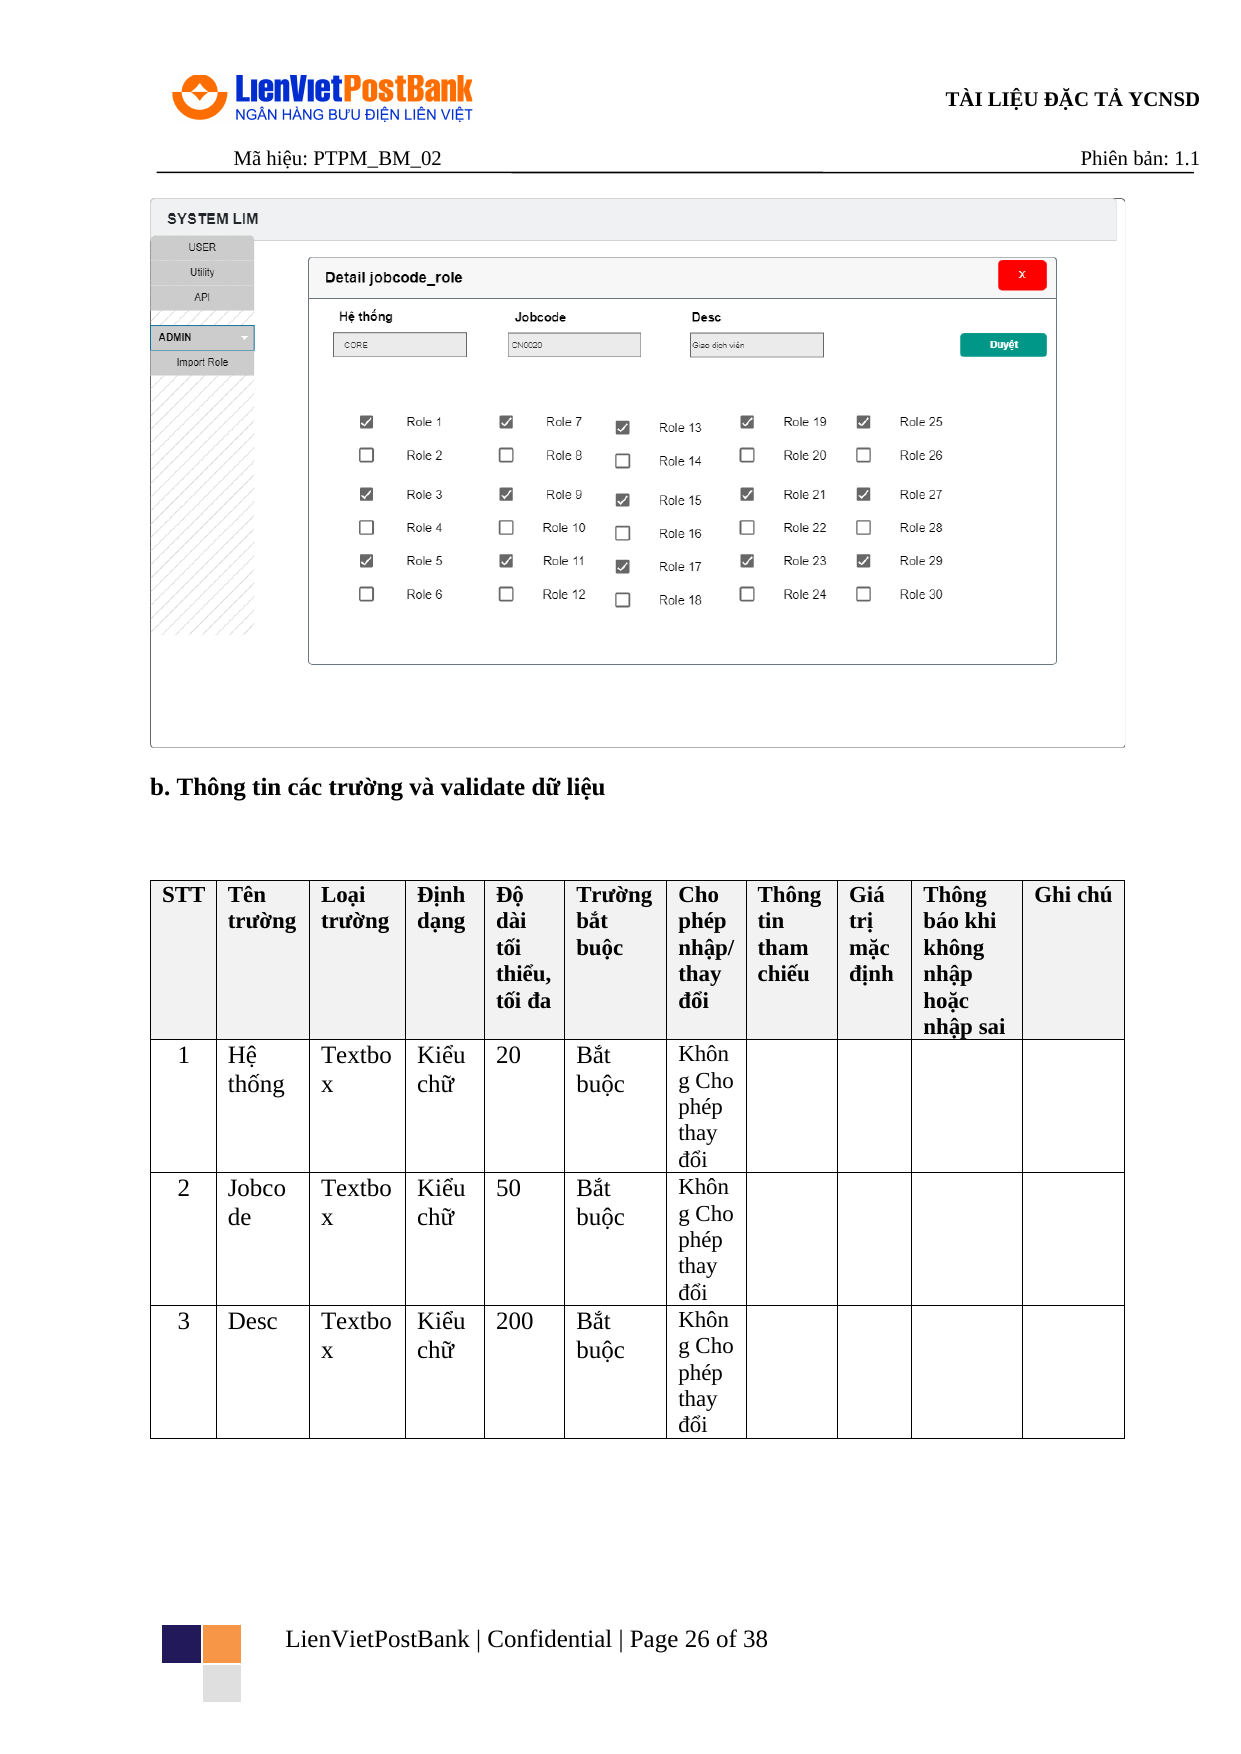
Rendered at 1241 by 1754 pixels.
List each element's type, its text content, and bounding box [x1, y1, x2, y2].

table_cell [1023, 1040, 1124, 1172]
table_cell Textbox [310, 1306, 405, 1438]
table_cell Không Cho phép thay đổi [667, 1040, 746, 1172]
table_cell [747, 1173, 837, 1305]
table_cell [838, 1173, 911, 1305]
table_cell 2 [151, 1173, 216, 1305]
picture [172, 75, 473, 122]
table_header Độ dài tối thiểu, tối đa [485, 881, 564, 1039]
table_header Trường bắt buộc [565, 881, 666, 1039]
table_cell [747, 1306, 837, 1438]
table_header Thông tin tham chiếu [747, 881, 837, 1039]
table_cell [912, 1040, 1022, 1172]
table_header Tên trường [217, 881, 309, 1039]
table_cell Jobcode [217, 1173, 309, 1305]
table_header Ghi chú [1023, 881, 1124, 1039]
table_cell [1023, 1173, 1124, 1305]
table_header Định dạng [406, 881, 484, 1039]
table_cell 1 [151, 1040, 216, 1172]
table_header Cho phép nhập/ thay đổi [667, 881, 746, 1039]
table_cell Kiểu chữ [406, 1306, 484, 1438]
table_cell [838, 1306, 911, 1438]
table_cell [747, 1040, 837, 1172]
table_cell Không Cho phép thay đổi [667, 1306, 746, 1438]
table_header Giá trị mặc định [838, 881, 911, 1039]
table_cell 20 [485, 1040, 564, 1172]
table_cell Kiểu chữ [406, 1040, 484, 1172]
table_cell [1023, 1306, 1124, 1438]
table_cell 3 [151, 1306, 216, 1438]
table_cell Textbox [310, 1173, 405, 1305]
text b. Thông tin các trường và validate dữ liệu [150, 772, 1125, 801]
table_cell 200 [485, 1306, 564, 1438]
table_cell Bắt buộc [565, 1173, 666, 1305]
table_cell [838, 1040, 911, 1172]
table_cell Bắt buộc [565, 1306, 666, 1438]
table_cell Hệ thống [217, 1040, 309, 1172]
table_cell Desc [217, 1306, 309, 1438]
table_cell Không Cho phép thay đổi [667, 1173, 746, 1305]
table_cell [912, 1306, 1022, 1438]
table_cell Textbox [310, 1040, 405, 1172]
table_cell Kiểu chữ [406, 1173, 484, 1305]
table_cell Bắt buộc [565, 1040, 666, 1172]
table_cell [912, 1173, 1022, 1305]
table_header Loại trường [310, 881, 405, 1039]
table_header Thông báo khi không nhập hoặc nhập sai [912, 881, 1022, 1039]
table_cell 50 [485, 1173, 564, 1305]
picture [150, 198, 1125, 748]
table_header STT [151, 881, 216, 1039]
